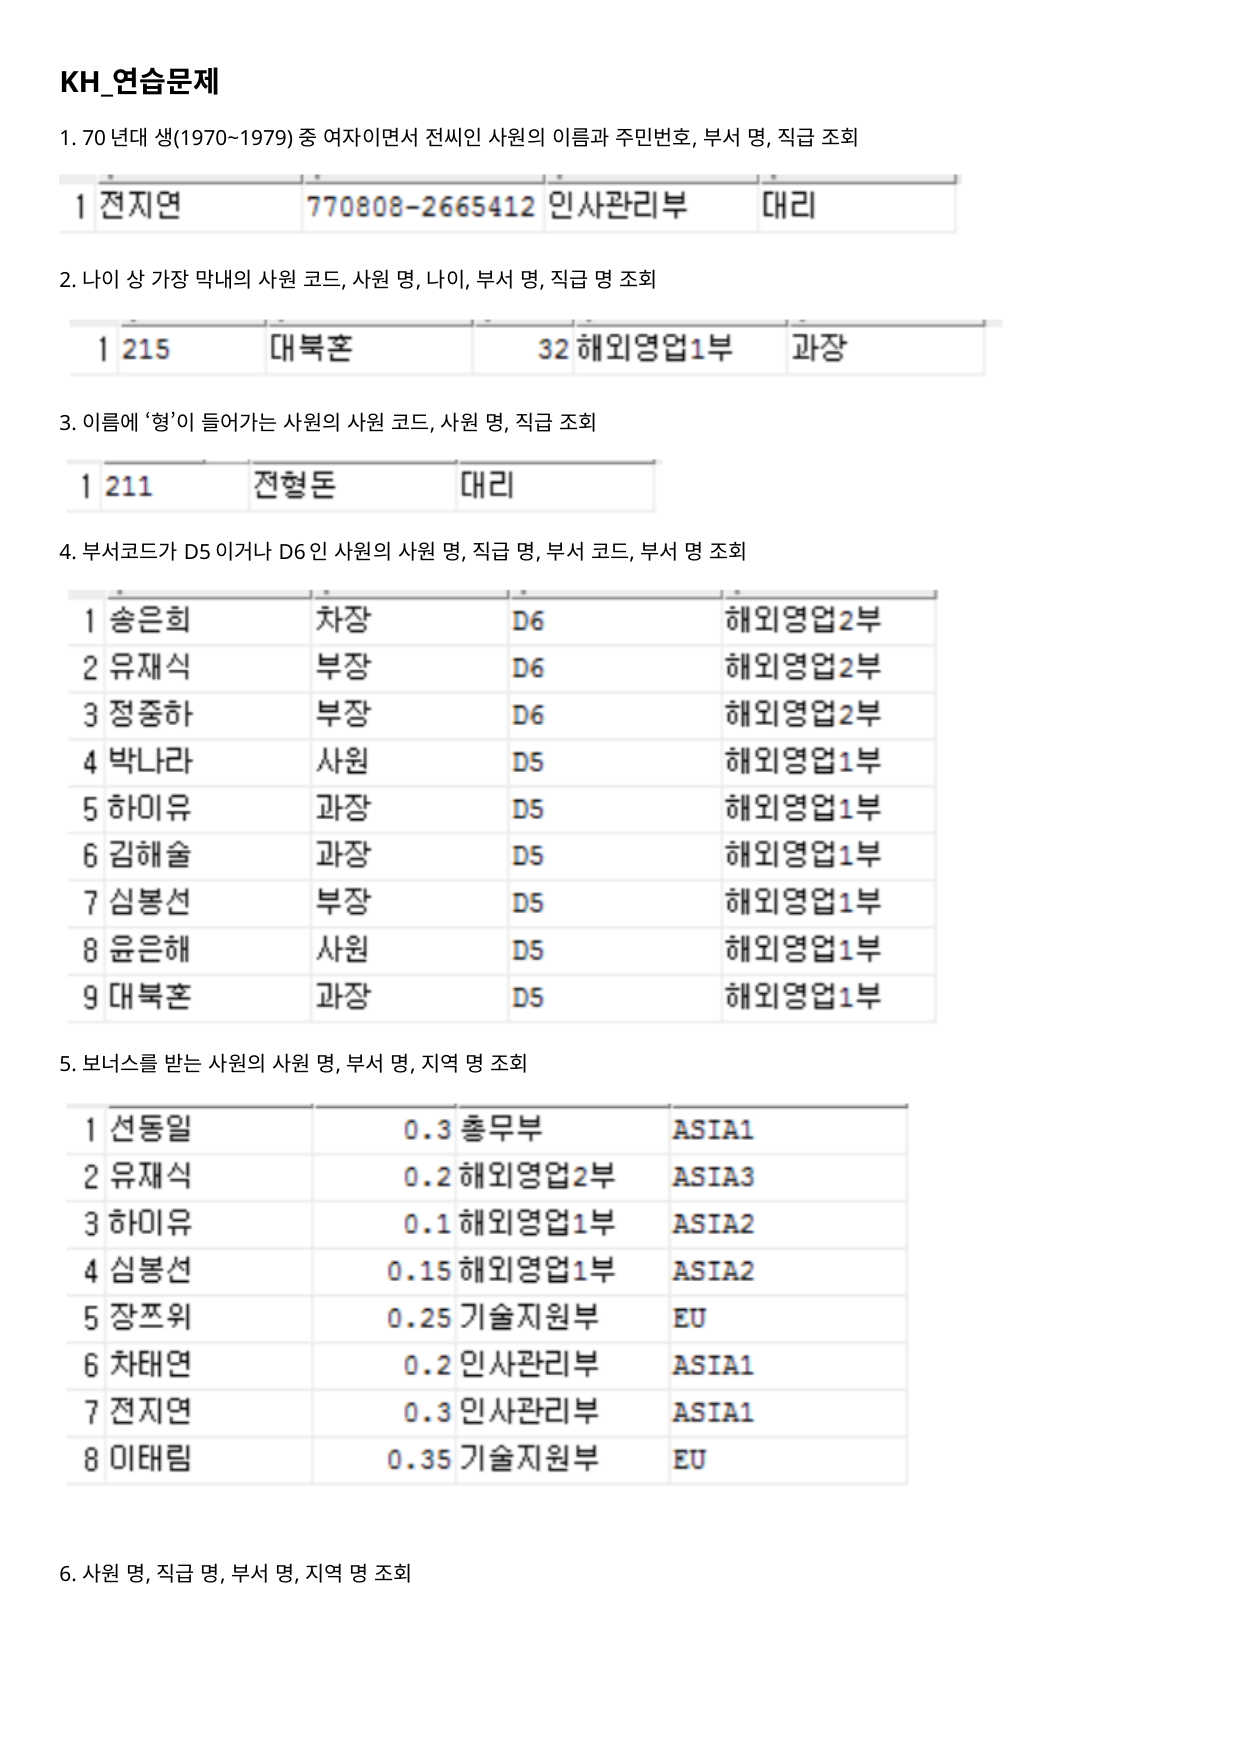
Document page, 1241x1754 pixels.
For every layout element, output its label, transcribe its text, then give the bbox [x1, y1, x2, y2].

picture [59, 1096, 916, 1491]
picture [59, 312, 1005, 388]
text 3. 이름에 ‘형’이 들어가는 사원의 사원 코드, 사원 명, 직급 조회 [59, 406, 1181, 437]
picture [59, 585, 939, 1029]
text 5. 보너스를 받는 사원의 사원 명, 부서 명, 지역 명 조회 [59, 1047, 1181, 1078]
picture [59, 170, 963, 245]
text KH_연습문제 [59, 59, 1181, 101]
text 6. 사원 명, 직급 명, 부서 명, 지역 명 조회 [59, 1557, 1181, 1587]
picture [59, 455, 664, 517]
text 1. 70년대 생(1970~1979) 중 여자이면서 전씨인 사원의 이름과 주민번호, 부서 명, 직급 조회 [59, 121, 1181, 152]
text 2. 나이 상 가장 막내의 사원 코드, 사원 명, 나이, 부서 명, 직급 명 조회 [59, 263, 1181, 293]
text 4. 부서코드가 D5이거나 D6인 사원의 사원 명, 직급 명, 부서 코드, 부서 명 조회 [59, 536, 1181, 566]
